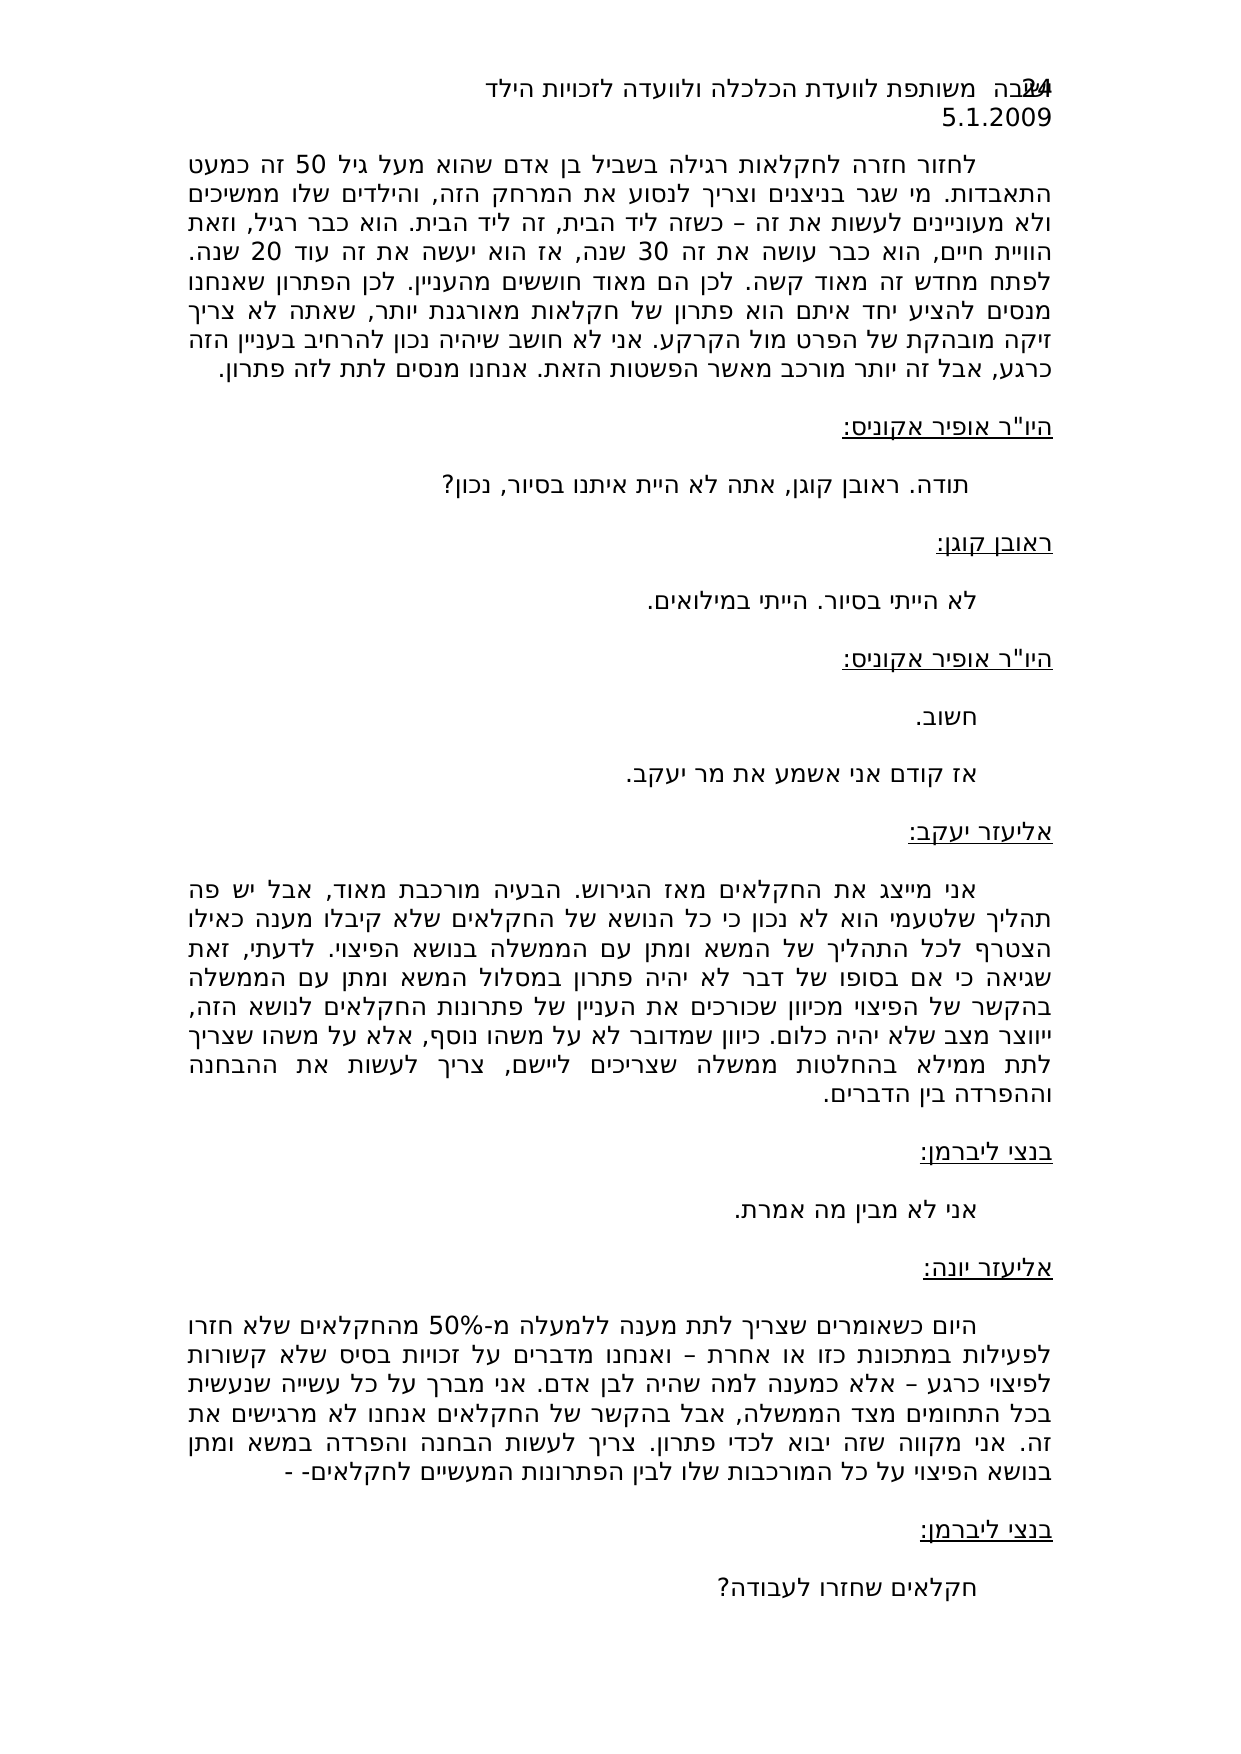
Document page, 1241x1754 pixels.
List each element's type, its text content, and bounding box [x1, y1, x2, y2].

text היו"ר אופיר אקוניס: [187, 644, 1053, 673]
text אני מייצג את החקלאים מאז הגירוש. הבעיה מורכבת מאוד, אבל יש פה תהליך שלטעמי הוא לא נכון כי כל הנושא של החקלאים שלא קיבלו מענה כאילו הצטרף לכל התהליך של המשא ומתן עם הממשלה בנושא הפיצוי. לדעתי, זאת שגיאה כי אם בסופו של דבר לא יהיה פתרון במסלול המשא ומתן עם הממשלה בהקשר של הפיצוי מכיוון שכורכים את העניין של פתרונות החקלאים לנושא הזה, ייווצר מצב שלא יהיה כלום. כיוון שמדובר לא על משהו נוסף, אלא על משהו שצריך לתת ממילא בהחלטות ממשלה שצריכים ליישם, צריך לעשות את ההבחנה וההפרדה בין הדברים. [187, 875, 1053, 1109]
text לחזור חזרה לחקלאות רגילה בשביל בן אדם שהוא מעל גיל 50 זה כמעט התאבדות. מי שגר בניצנים וצריך לנסוע את המרחק הזה, והילדים שלו ממשיכים ולא מעוניינים לעשות את זה – כשזה ליד הבית, זה ליד הבית. הוא כבר רגיל, וזאת הוויית חיים, הוא כבר עושה את זה 30 שנה, אז הוא יעשה את זה עוד 20 שנה. לפתח מחדש זה מאוד קשה. לכן הם מאוד חוששים מהעניין. לכן הפתרון שאנחנו מנסים להציע יחד איתם הוא פתרון של חקלאות מאורגנת יותר, שאתה לא צריך זיקה מובהקת של הפרט מול הקרקע. אני לא חושב שיהיה נכון להרחיב בעניין הזה כרגע, אבל זה יותר מורכב מאשר הפשטות הזאת. אנחנו מנסים לתת לזה פתרון. [187, 150, 1053, 383]
text אליעזר יונה: [187, 1253, 1053, 1282]
text תודה. ראובן קוגן, אתה לא היית איתנו בסיור, נכון? [187, 470, 1053, 499]
text חקלאים שחזרו לעבודה? [187, 1573, 1053, 1602]
text היום כשאומרים שצריך לתת מענה ללמעלה מ-50% מהחקלאים שלא חזרו לפעילות במתכונת כזו או אחרת – ואנחנו מדברים על זכויות בסיס שלא קשורות לפיצוי כרגע – אלא כמענה למה שהיה לבן אדם. אני מברך על כל עשייה שנעשית בכל התחומים מצד הממשלה, אבל בהקשר של החקלאים אנחנו לא מרגישים את זה. אני מקווה שזה יבוא לכדי פתרון. צריך לעשות הבחנה והפרדה במשא ומתן בנושא הפיצוי על כל המורכבות שלו לבין הפתרונות המעשיים לחקלאים- - [187, 1311, 1053, 1486]
text חשוב. [187, 702, 1053, 731]
text בנצי ליברמן: [187, 1515, 1053, 1544]
text אליעזר יעקב: [187, 817, 1053, 847]
text לא הייתי בסיור. הייתי במילואים. [187, 586, 1053, 615]
text היו"ר אופיר אקוניס: [187, 412, 1053, 441]
text אני לא מבין מה אמרת. [187, 1195, 1053, 1224]
text ראובן קוגן: [187, 528, 1053, 557]
text אז קודם אני אשמע את מר יעקב. [187, 759, 1053, 789]
text בנצי ליברמן: [187, 1137, 1053, 1167]
